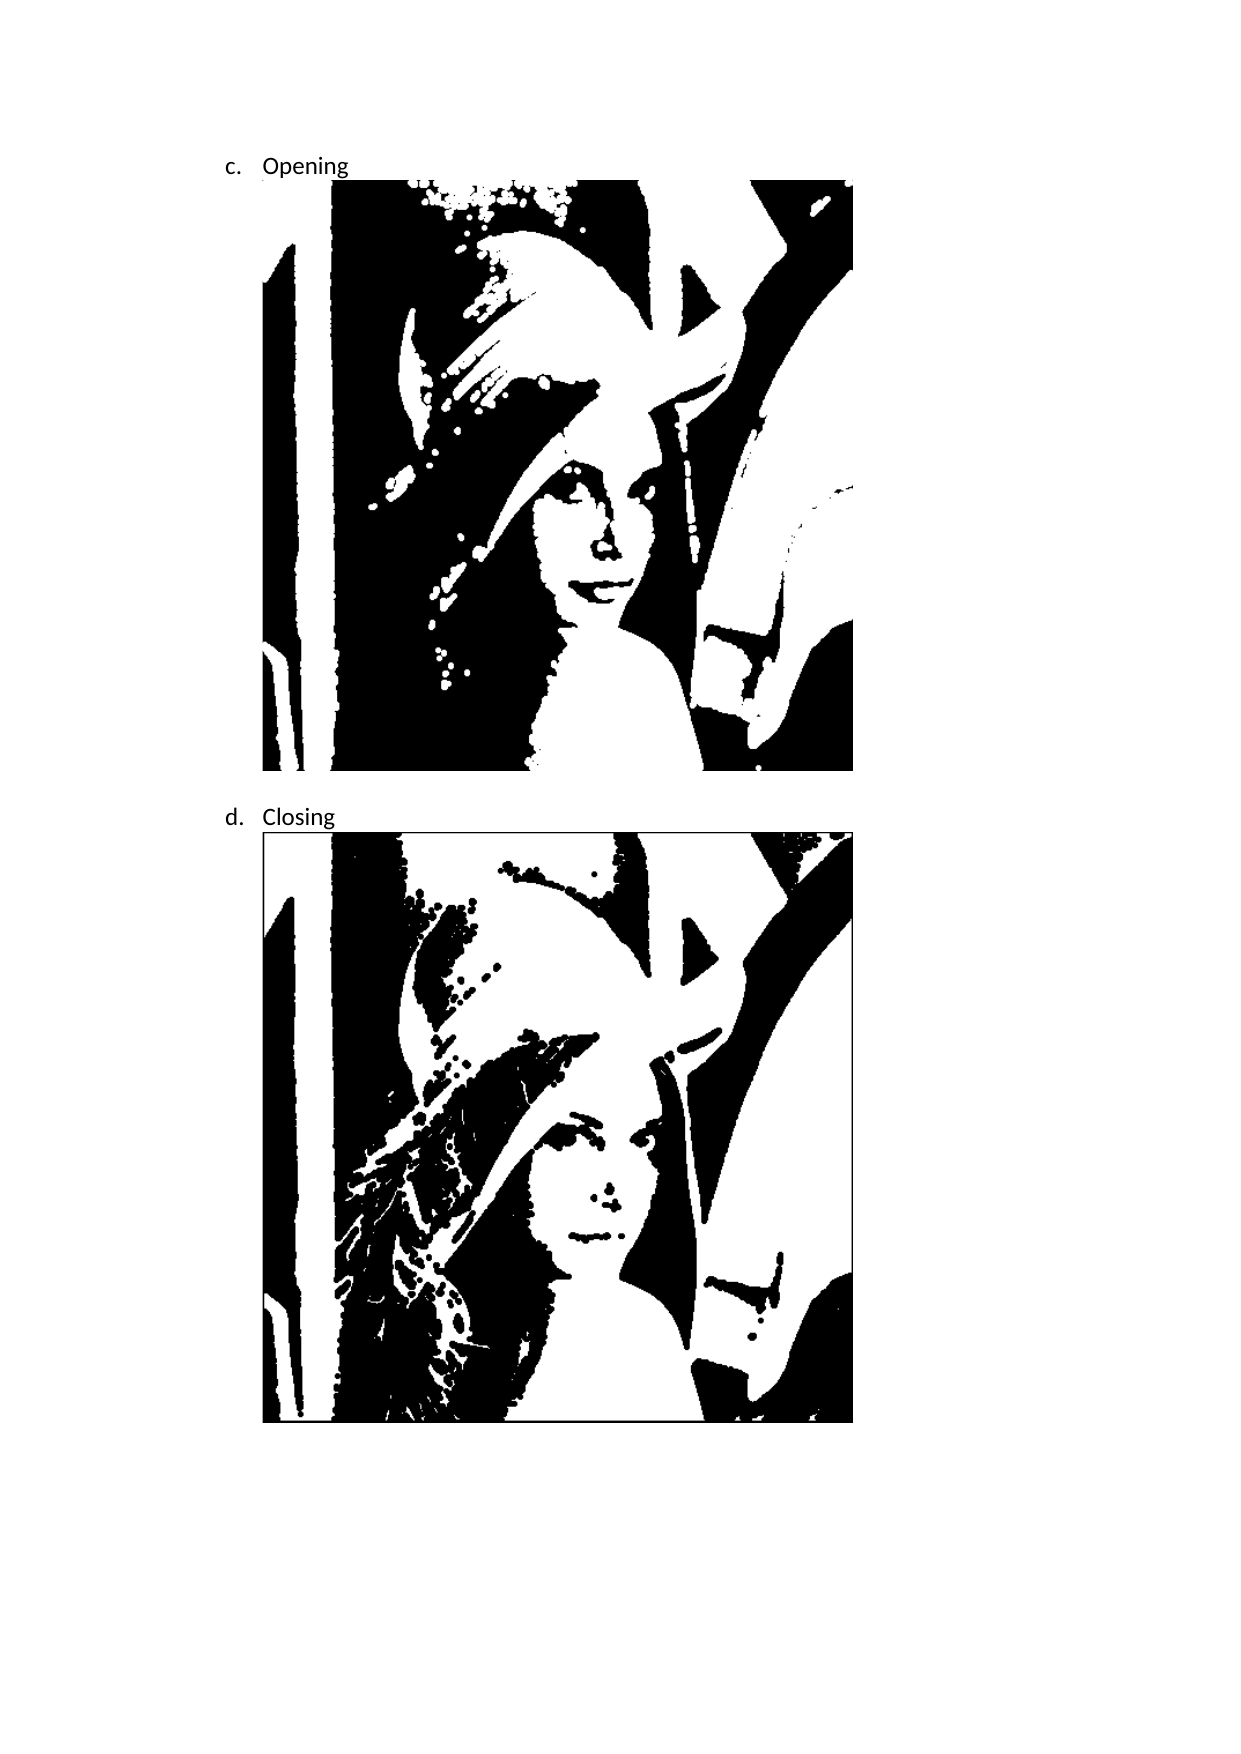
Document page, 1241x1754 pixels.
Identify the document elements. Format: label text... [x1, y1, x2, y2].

picture [262, 832, 853, 1423]
picture [262, 180, 853, 771]
